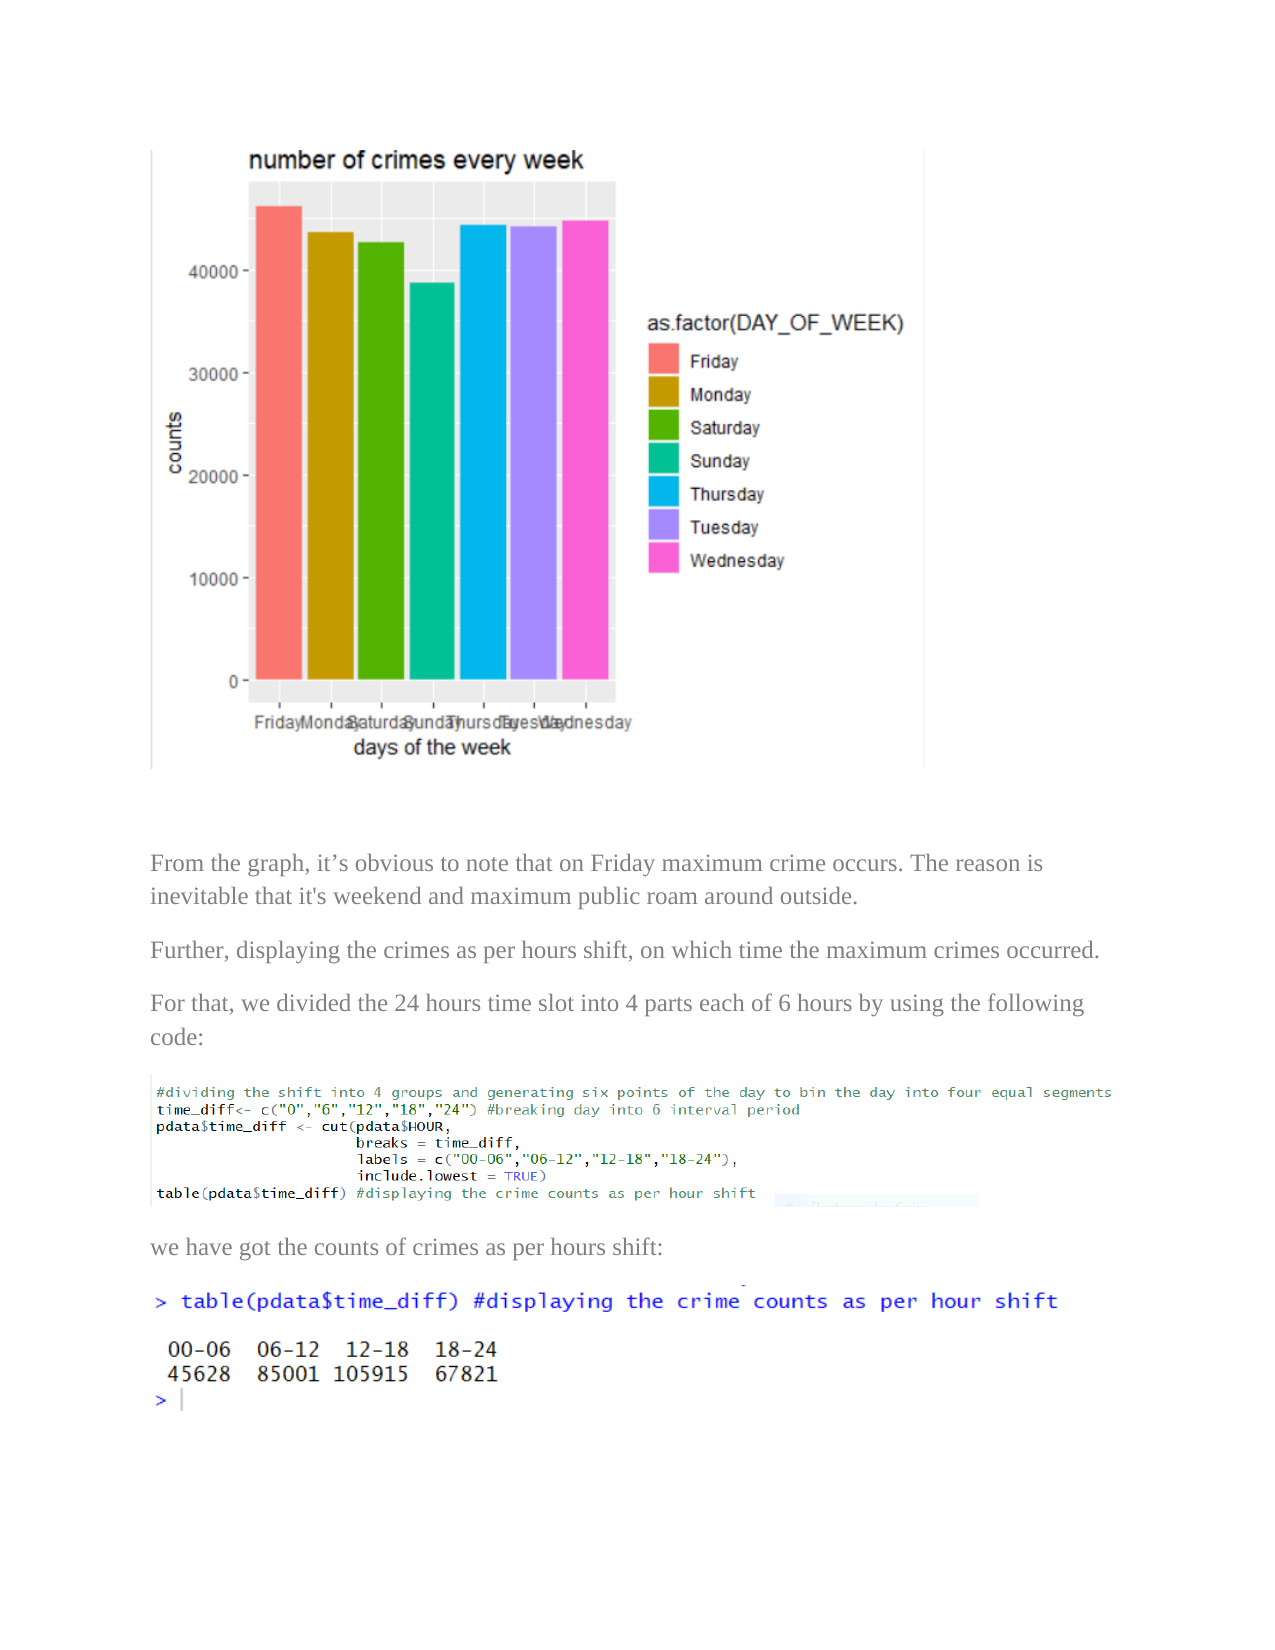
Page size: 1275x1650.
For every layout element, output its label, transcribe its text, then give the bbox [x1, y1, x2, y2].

picture [150, 1075, 1125, 1207]
text From the graph, it’s obvious to note that on Friday maximum crime occurs. The reason is inevitable that it's weekend and maximum public roam around outside. [150, 848, 1125, 909]
text we have got the counts of crimes as per hours shift: [150, 1232, 1125, 1260]
text Further, displaying the crimes as per hours shift, on which time the maximum crimes occurred. [150, 935, 1125, 963]
text For that, we divided the 24 hours time slot into 4 parts each of 6 hours by using the following code: [150, 988, 1125, 1050]
picture [150, 1285, 1125, 1411]
picture [150, 150, 925, 769]
